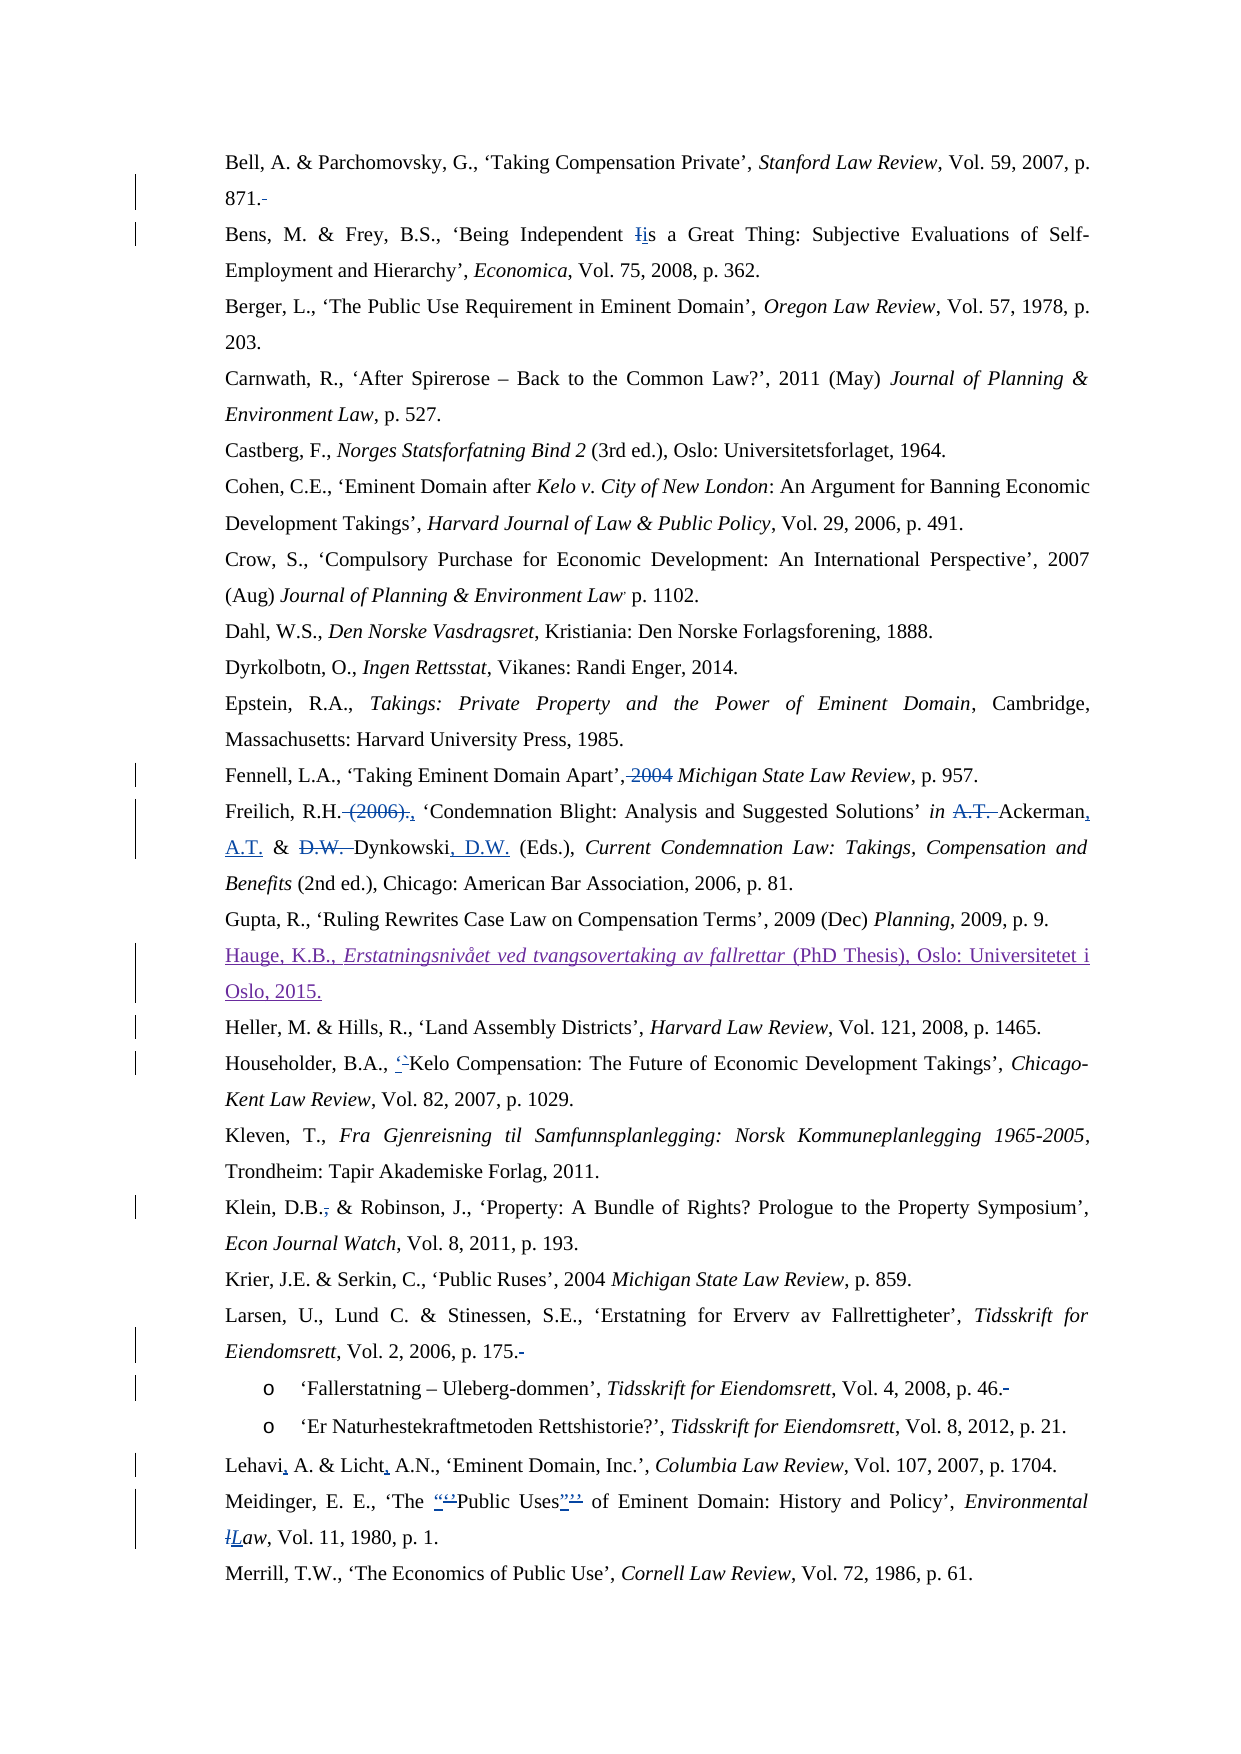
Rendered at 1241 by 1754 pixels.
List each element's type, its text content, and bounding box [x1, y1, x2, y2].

list Dyrkolbotn, O., Ingen Rettsstat, Vikanes: Randi Enger, 2014. [225, 654, 1090, 679]
list Gupta, R., ‘Ruling Rewrites Case Law on Compensation Terms’, 2009 (Dec) Planning, 2009, p. 9. [225, 907, 1090, 931]
list Merrill, T.W., ‘The Economics of Public Use’, Cornell Law Review, Vol. 72, 1986, p. 61. [225, 1561, 1090, 1585]
list Fennell, L.A., ‘Taking Eminent Domain Apart’, Michigan State Law Review, p. 957. [225, 763, 1090, 787]
list ‘Er Naturhestekraftmetoden Rettshistorie?’, Tidsskrift for Eiendomsrett, Vol. 8, 2012, p. 21. [262, 1414, 1090, 1440]
list Bens, M. & Frey, B.S., ‘Being Independent s a Great Thing: Subjective Evaluations of Self-Employment and Hierarchy’, Economica, Vol. 75, 2008, p. 362. [225, 222, 1090, 282]
list Bell, A. & Parchomovsky, G., ‘Taking Compensation Private’, Stanford Law Review, Vol. 59, 2007, p. 871. [225, 150, 1090, 210]
list Berger, L., ‘The Public Use Requirement in Eminent Domain’, Oregon Law Review, Vol. 57, 1978, p. 203. [225, 294, 1090, 354]
list Cohen, C.E., ‘Eminent Domain after Kelo v. City of New London: An Argument for Banning Economic Development Takings’, Harvard Journal of Law & Public Policy, Vol. 29, 2006, p. 491. [225, 474, 1090, 534]
list ‘Fallerstatning – Uleberg-dommen’, Tidsskrift for Eiendomsrett, Vol. 4, 2008, p. 46. [262, 1375, 1090, 1401]
list Larsen, U., Lund C. & Stinessen, S.E., ‘Erstatning for Erverv av Fallrettigheter’, Tidsskrift for Eiendomsrett, Vol. 2, 2006, p. 175. [225, 1303, 1090, 1363]
list Meidinger, E. E., ‘The Public Uses of Eminent Domain: History and Policy’, Environmental aw, Vol. 11, 1980, p. 1. [225, 1488, 1090, 1549]
list Castberg, F., Norges Statsforfatning Bind 2 (3rd ed.), Oslo: Universitetsforlaget, 1964. [225, 438, 1090, 462]
list Dahl, W.S., Den Norske Vasdragsret, Kristiania: Den Norske Forlagsforening, 1888. [225, 618, 1090, 643]
list Heller, M. & Hills, R., ‘Land Assembly Districts’, Harvard Law Review, Vol. 121, 2008, p. 1465. [225, 1015, 1090, 1039]
list Freilich, R.H. ‘Condemnation Blight: Analysis and Suggested Solutions’ in Ackerman & Dynkowski (Eds.), Current Condemnation Law: Takings, Compensation and Benefits (2nd ed.), Chicago: American Bar Association, 2006, p. 81. [225, 799, 1090, 895]
list Klein, D.B. & Robinson, J., ‘Property: A Bundle of Rights? Prologue to the Property Symposium’, Econ Journal Watch, Vol. 8, 2011, p. 193. [225, 1195, 1090, 1255]
list Lehavi A. & Licht A.N., ‘Eminent Domain, Inc.’, Columbia Law Review, Vol. 107, 2007, p. 1704. [225, 1452, 1090, 1477]
list Krier, J.E. & Serkin, C., ‘Public Ruses’, 2004 Michigan State Law Review, p. 859. [225, 1267, 1090, 1291]
list Crow, S., ‘Compulsory Purchase for Economic Development: An International Perspective’, 2007 (Aug) Journal of Planning & Environment Law, p. 1102. [225, 546, 1090, 607]
list Carnwath, R., ‘After Spirerose – Back to the Common Law?’, 2011 (May) Journal of Planning & Environment Law, p. 527. [225, 366, 1090, 426]
list Epstein, R.A., Takings: Private Property and the Power of Eminent Domain, Cambridge, Massachusetts: Harvard University Press, 1985. [225, 691, 1090, 751]
list Kleven, T., Fra Gjenreisning til Samfunnsplanlegging: Norsk Kommuneplanlegging 1965-2005, Trondheim: Tapir Akademiske Forlag, 2011. [225, 1123, 1090, 1183]
list Householder, B.A., Kelo Compensation: The Future of Economic Development Takings’, Chicago-Kent Law Review, Vol. 82, 2007, p. 1029. [225, 1051, 1090, 1111]
